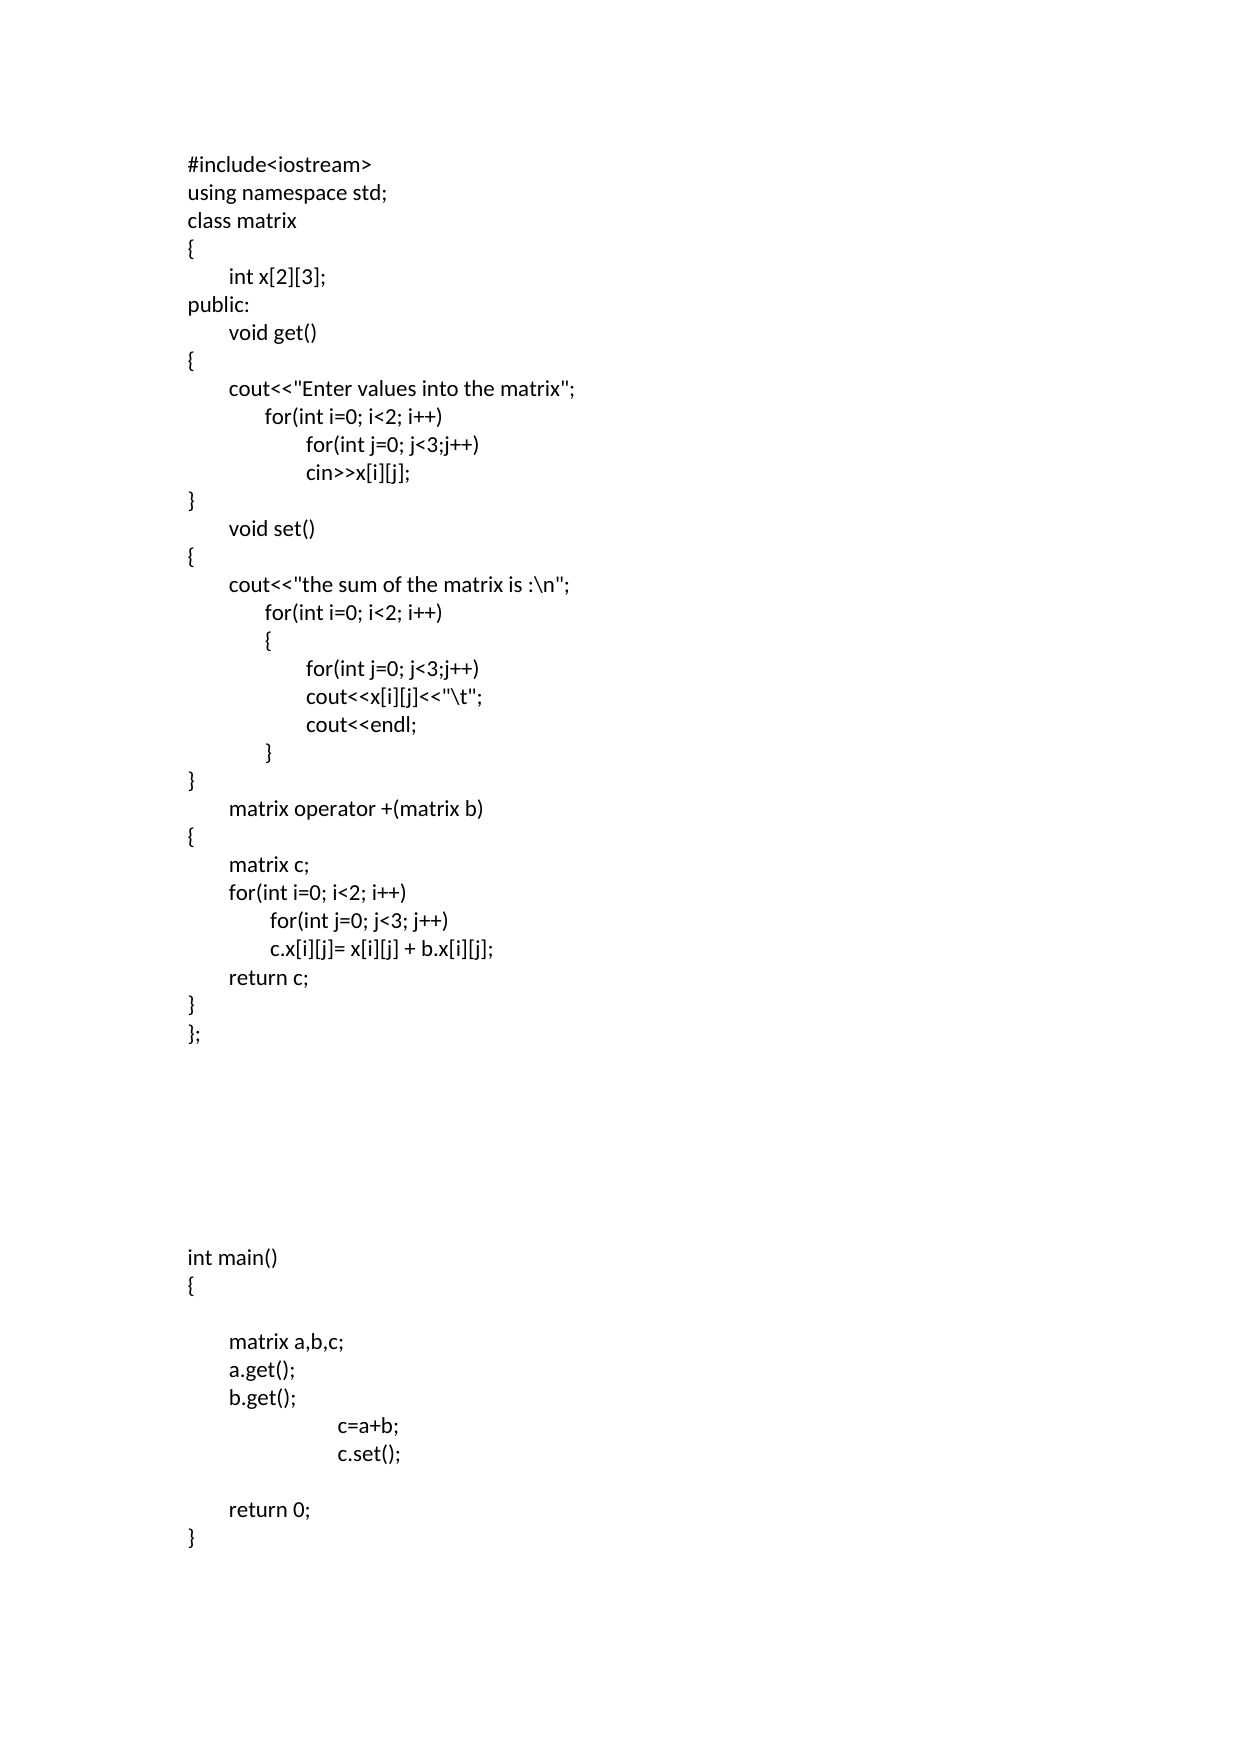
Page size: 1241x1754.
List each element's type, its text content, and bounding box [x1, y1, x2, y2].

text #include<iostream> [187, 150, 1053, 178]
text cout<<"the sum of the matrix is :\n"; [187, 570, 1053, 598]
text a.get(); [187, 1355, 1053, 1383]
text matrix operator +(matrix b) [187, 794, 1053, 822]
text using namespace std; [187, 178, 1053, 206]
text for(int i=0; i<2; i++) [187, 402, 1053, 430]
text int x[2][3]; [187, 262, 1053, 290]
text class matrix [187, 206, 1053, 234]
text for(int i=0; i<2; i++) [187, 878, 1053, 907]
text { [187, 346, 1053, 374]
text matrix a,b,c; [187, 1327, 1053, 1355]
text void get() [187, 318, 1053, 346]
text c.x[i][j]= x[i][j] + b.x[i][j]; [187, 934, 1053, 963]
text { [187, 822, 1053, 851]
text c.set(); [187, 1439, 1053, 1467]
text } [187, 991, 1053, 1019]
text { [187, 542, 1053, 570]
text int main() [187, 1243, 1053, 1271]
text { [187, 626, 1053, 654]
text for(int j=0; j<3; j++) [187, 907, 1053, 934]
text { [187, 234, 1053, 262]
text { [187, 1271, 1053, 1299]
text for(int i=0; i<2; i++) [187, 598, 1053, 626]
text cout<<"Enter values into the matrix"; [187, 374, 1053, 402]
text cout<<endl; [187, 710, 1053, 738]
text matrix c; [187, 851, 1053, 878]
text } [187, 738, 1053, 766]
text return c; [187, 963, 1053, 991]
text void set() [187, 514, 1053, 542]
text cout<<x[i][j]<<"\t"; [187, 682, 1053, 710]
text } [187, 766, 1053, 794]
text public: [187, 290, 1053, 318]
text b.get(); [187, 1383, 1053, 1411]
text c=a+b; [187, 1411, 1053, 1439]
text for(int j=0; j<3;j++) [187, 654, 1053, 682]
text }; [187, 1019, 1053, 1047]
text } [187, 1523, 1053, 1551]
text for(int j=0; j<3;j++) [187, 430, 1053, 458]
text } [187, 486, 1053, 514]
text return 0; [187, 1495, 1053, 1523]
text cin>>x[i][j]; [187, 458, 1053, 486]
